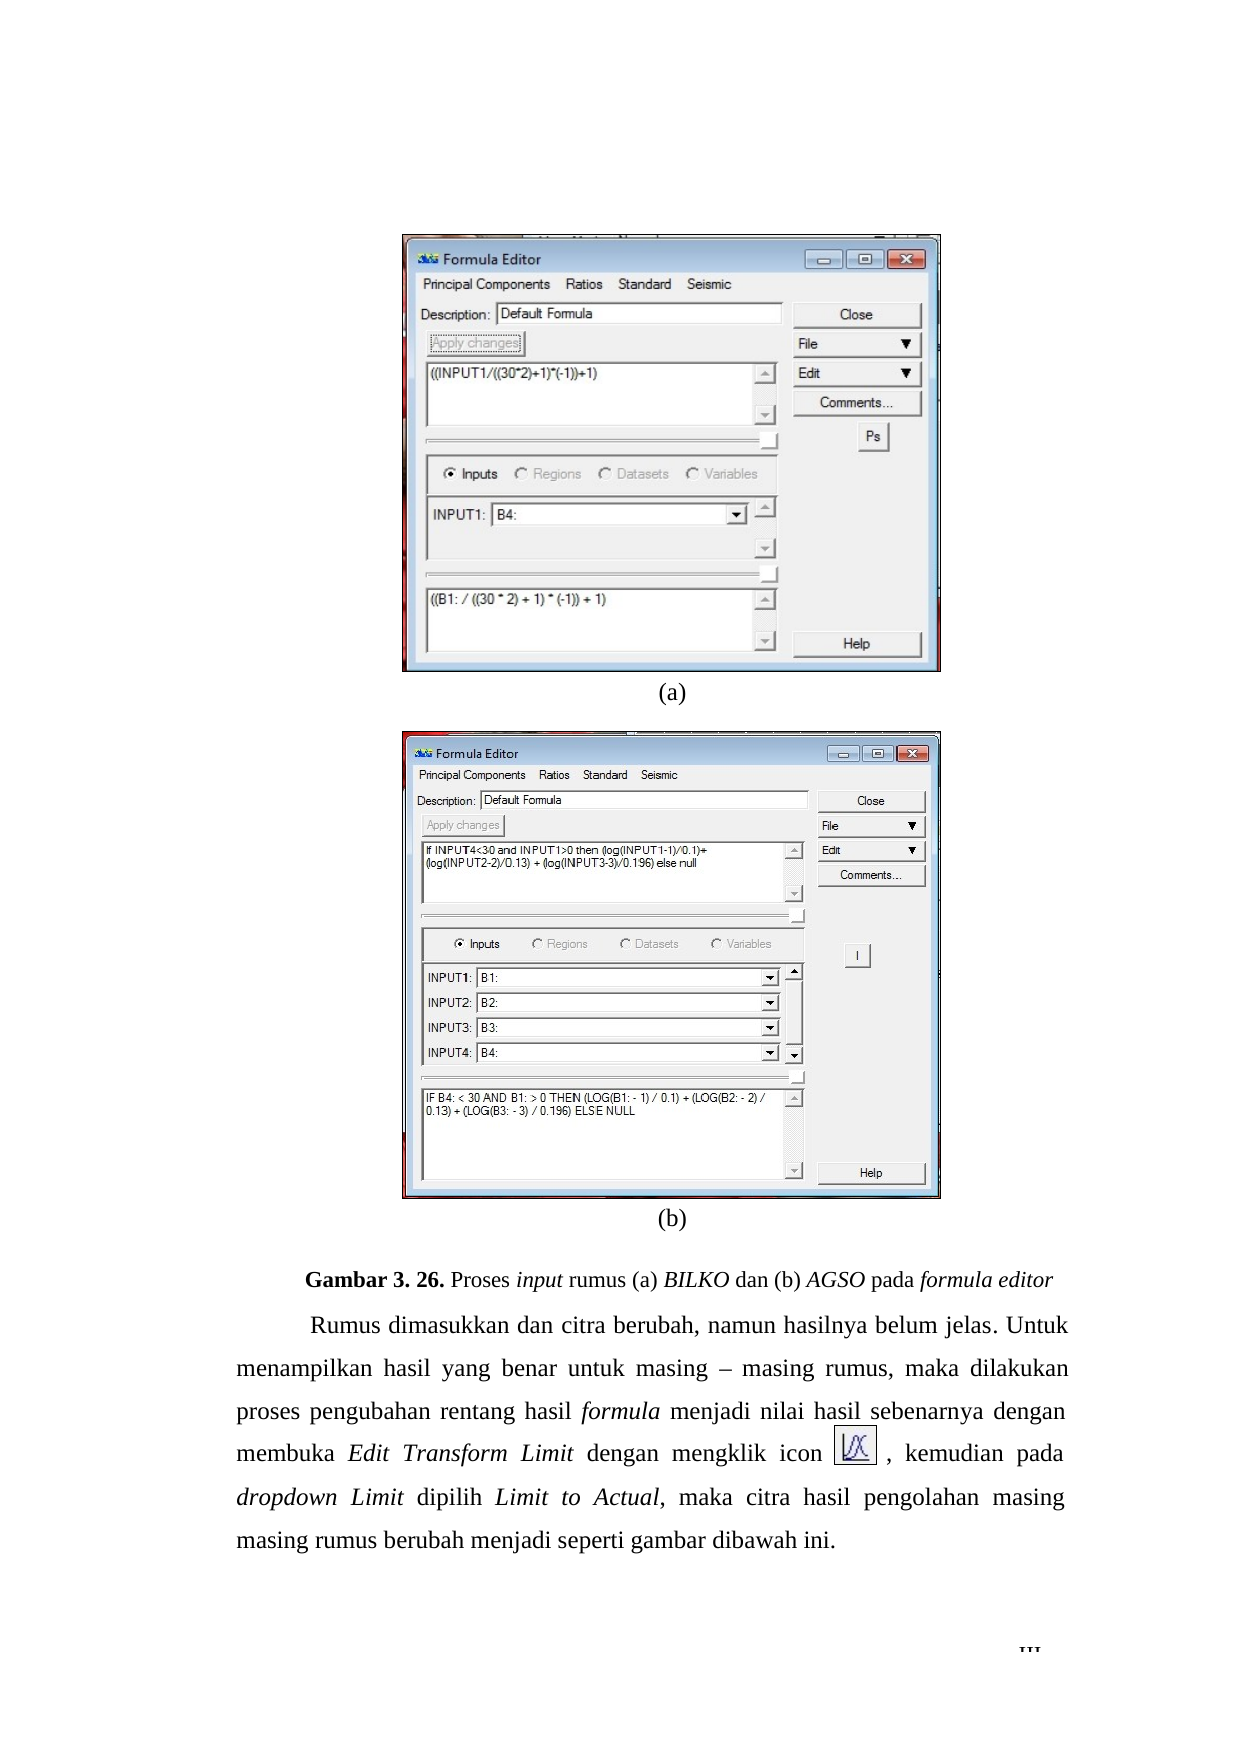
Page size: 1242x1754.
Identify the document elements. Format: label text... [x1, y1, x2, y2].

text (b) [653, 1203, 692, 1232]
text Gambar 3. 26. Proses input rumus (a) BILKO dan (b) AGSO pada formula editor [301, 1266, 1059, 1292]
text dropdown Limit dipilih Limit to Actual, maka citra hasil pengolahan masing masing rumus berubah menjadi seperti gambar dibawah ini. [236, 1482, 1068, 1553]
picture [403, 732, 940, 1198]
picture [403, 235, 940, 671]
text (a) [654, 677, 691, 705]
picture [835, 1426, 876, 1464]
text membuka Edit Transform Limit dengan mengklik icon , kemudian pada [236, 1439, 1075, 1470]
text Rumus dimasukkan dan citra berubah, namun hasilnya belum jelas. Untuk menampilkan hasil yang benar untuk masing – masing rumus, maka dilakukan proses pengubahan rentang hasil formula menjadi nilai hasil sebenarnya dengan [236, 1310, 1069, 1425]
